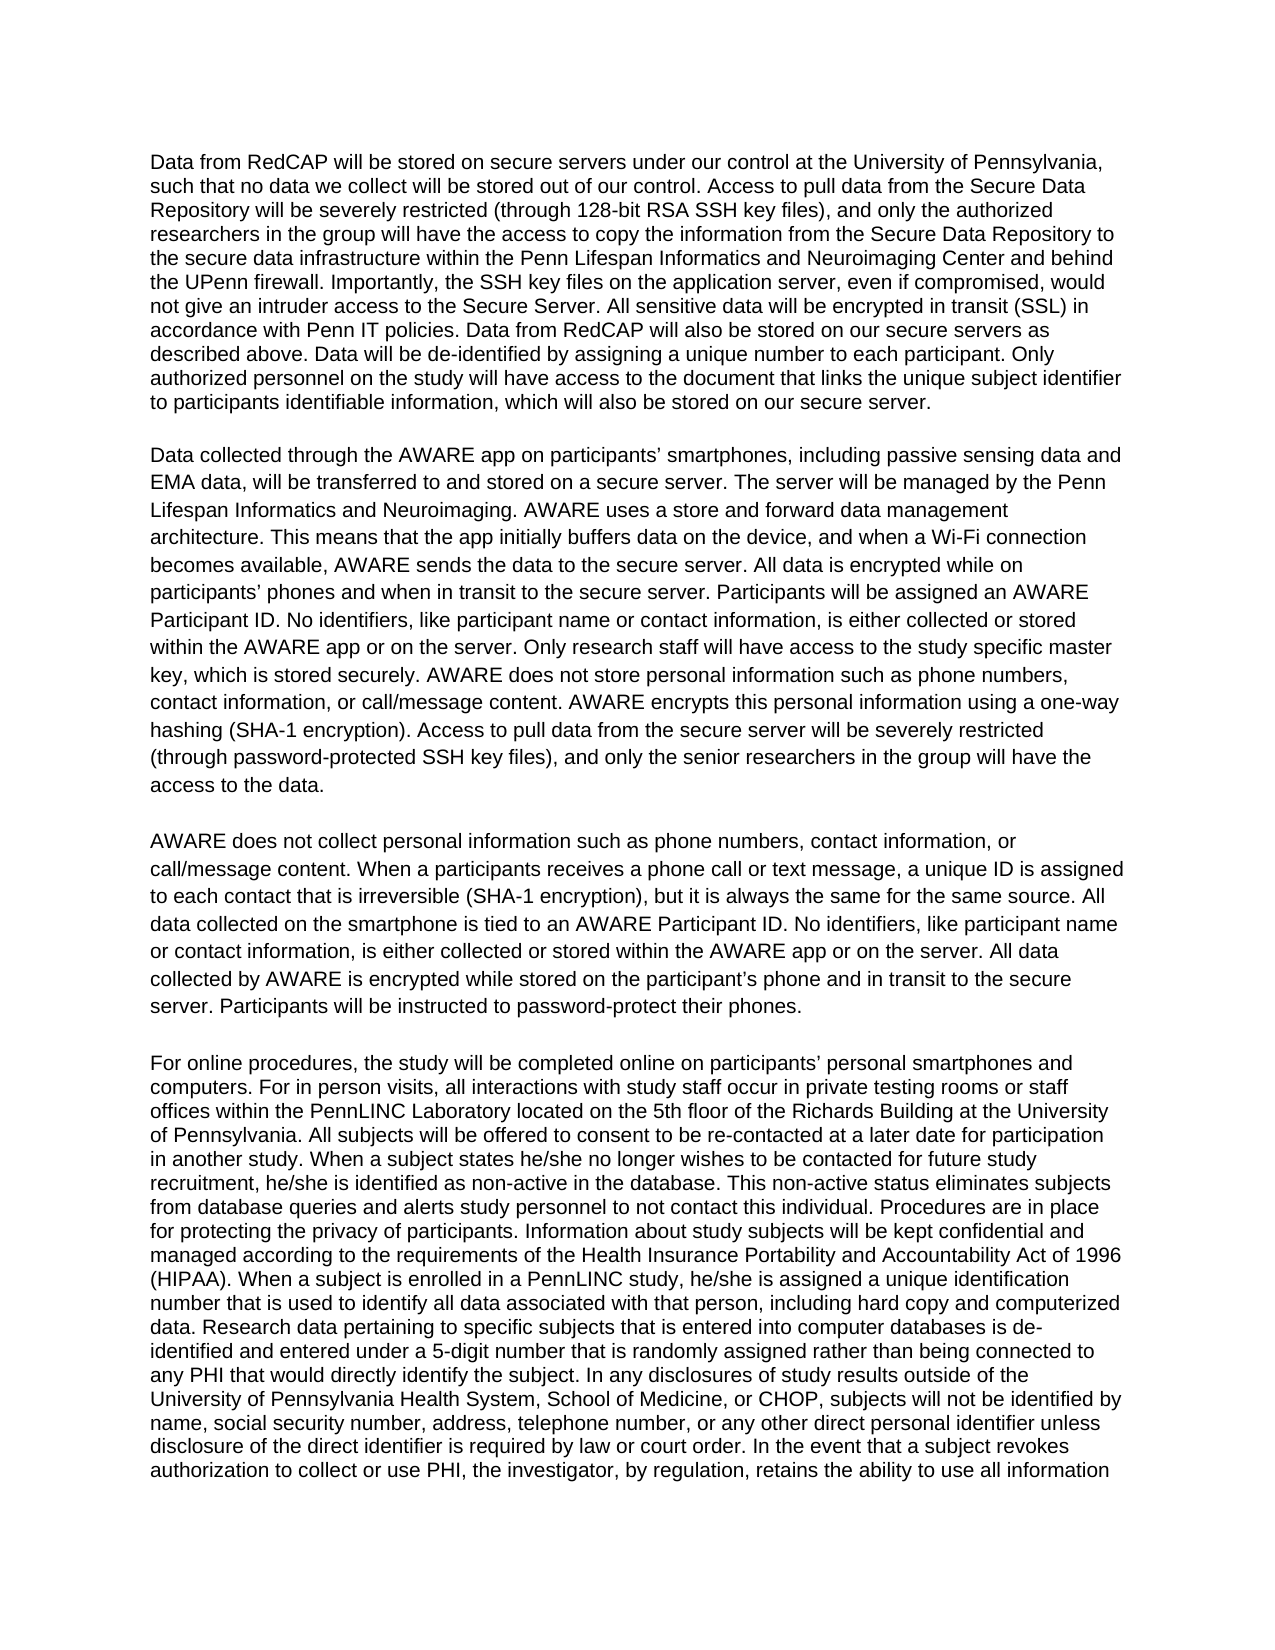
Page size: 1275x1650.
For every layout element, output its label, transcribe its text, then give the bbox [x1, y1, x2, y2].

text AWARE does not collect personal information such as phone numbers, contact information, or call/message content. When a participants receives a phone call or text message, a unique ID is assigned to each contact that is irreversible (SHA-1 encryption), but it is always the same for the same source. All data collected on the smartphone is tied to an AWARE Participant ID. No identifiers, like participant name or contact information, is either collected or stored within the AWARE app or on the server. All data collected by AWARE is encrypted while stored on the participant’s phone and in transit to the secure server. Participants will be instructed to password-protect their phones. [150, 829, 1125, 1018]
text Data collected through the AWARE app on participants’ smartphones, including passive sensing data and EMA data, will be transferred to and stored on a secure server. The server will be managed by the Penn Lifespan Informatics and Neuroimaging. AWARE uses a store and forward data management architecture. This means that the app initially buffers data on the device, and when a Wi-Fi connection becomes available, AWARE sends the data to the secure server. All data is encrypted while on participants’ phones and when in transit to the secure server. Participants will be assigned an AWARE Participant ID. No identifiers, like participant name or contact information, is either collected or stored within the AWARE app or on the server. Only research staff will have access to the study specific master key, which is stored securely. AWARE does not store personal information such as phone numbers, contact information, or call/message content. AWARE encrypts this personal information using a one-way hashing (SHA-1 encryption). Access to pull data from the secure server will be severely restricted (through password-protected SSH key files), and only the senior researchers in the group will have the access to the data. [150, 443, 1125, 797]
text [150, 1051, 1125, 1482]
text Data from RedCAP will be stored on secure servers under our control at the University of Pennsylvania, such that no data we collect will be stored out of our control. Access to pull data from the Secure Data Repository will be severely restricted (through 128-bit RSA SSH key files), and only the authorized researchers in the group will have the access to copy the information from the Secure Data Repository to the secure data infrastructure within the Penn Lifespan Informatics and Neuroimaging Center and behind the UPenn firewall. Importantly, the SSH key files on the application server, even if compromised, would not give an intruder access to the Secure Server. All sensitive data will be encrypted in transit (SSL) in accordance with Penn IT policies. Data from RedCAP will also be stored on our secure servers as described above. Data will be de-identified by assigning a unique number to each participant. Only authorized personnel on the study will have access to the document that links the unique subject identifier to participants identifiable information, which will also be stored on our secure server. [150, 150, 1125, 413]
